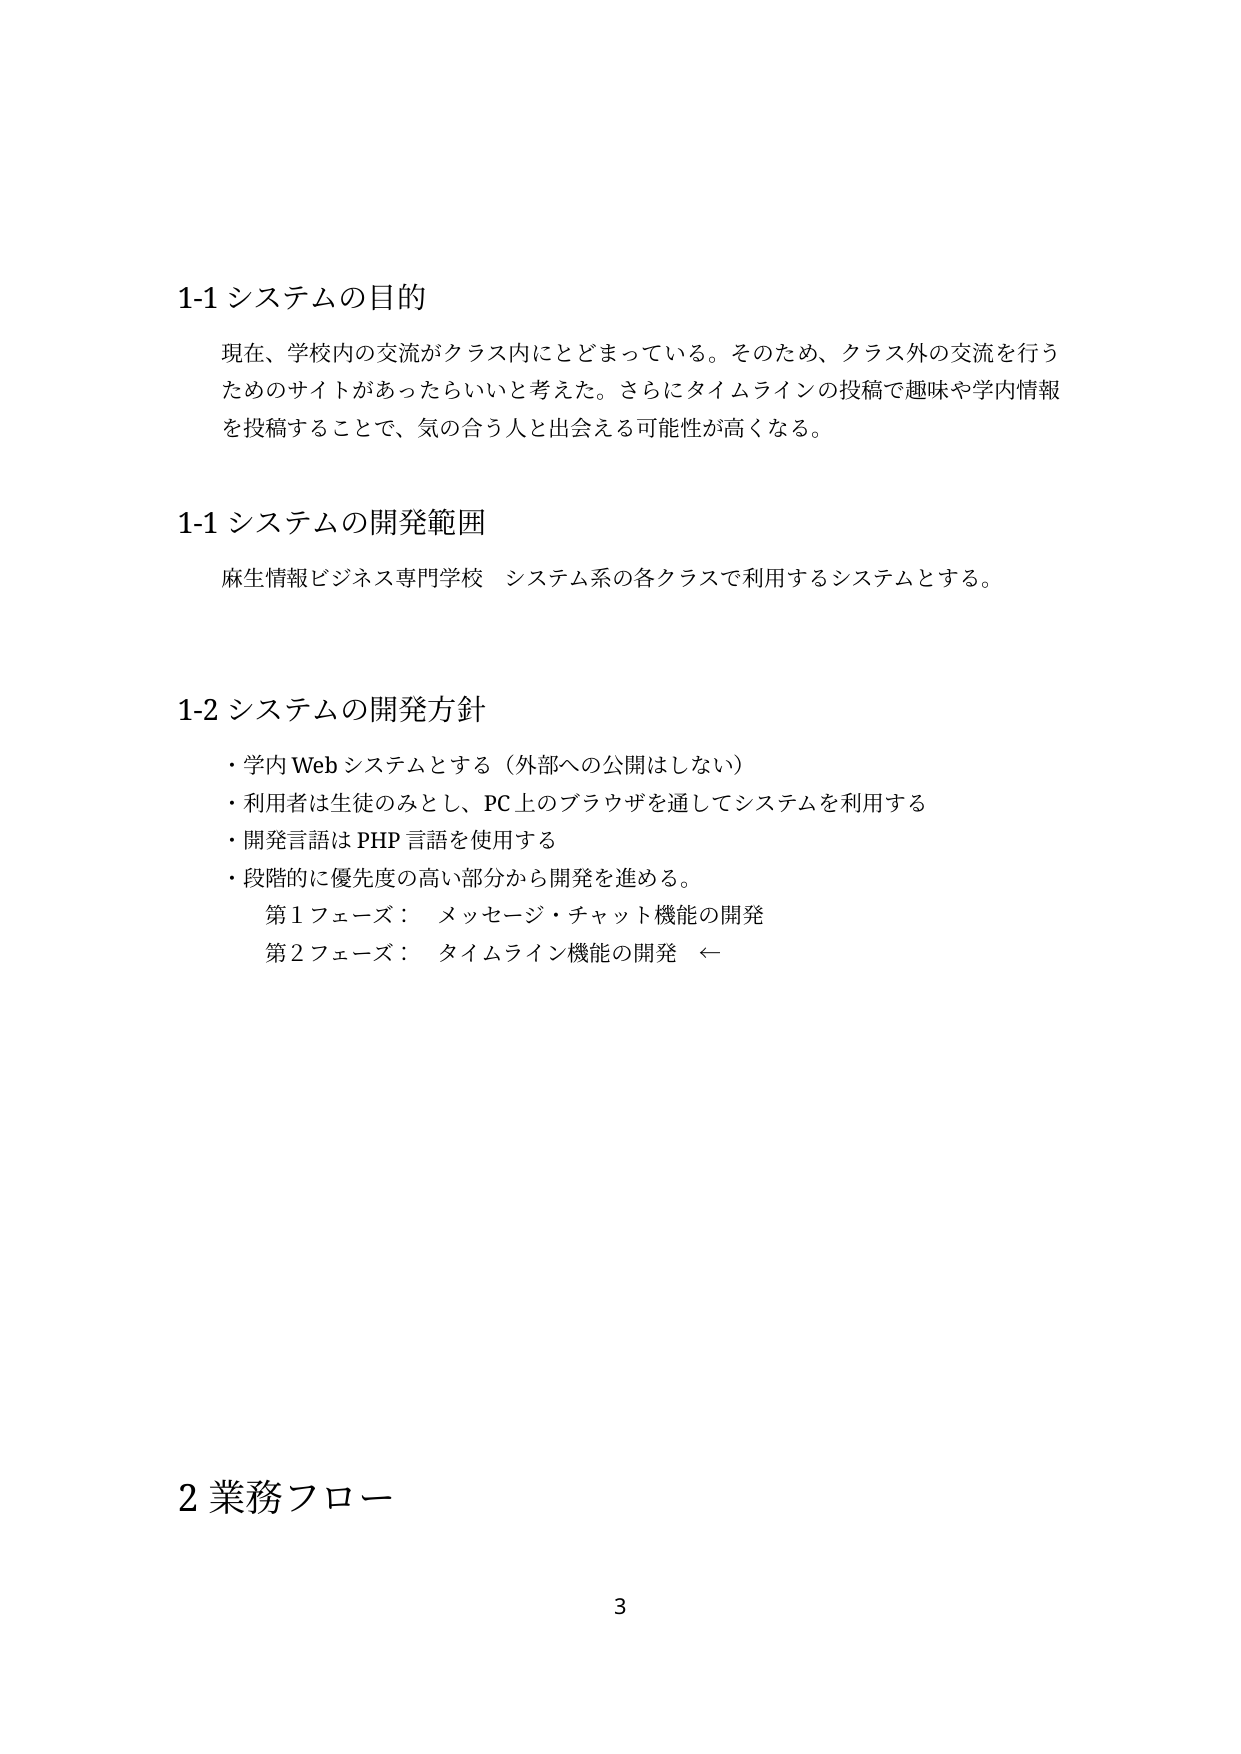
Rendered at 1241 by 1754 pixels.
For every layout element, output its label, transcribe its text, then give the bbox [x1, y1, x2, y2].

text ・学内Webシステムとする（外部への公開はしない） [177, 746, 1063, 783]
list 第２フェーズ： タイムライン機能の開発 ← [177, 933, 1063, 971]
text 現在、学校内の交流がクラス内にとどまっている。そのため、クラス外の交流を行うためのサイトがあったらいいと考えた。さらにタイムラインの投稿で趣味や学内情報を投稿することで、気の合う人と出会える可能性が高くなる。 [221, 333, 1063, 446]
text ・開発言語はPHP言語を使用する [177, 821, 1063, 858]
list システムの開発方針 [177, 671, 1063, 746]
text 1-1システムの目的 [177, 258, 1063, 333]
text 麻生情報ビジネス専門学校 システム系の各クラスで利用するシステムとする。 [177, 558, 1063, 596]
list 第１フェーズ： メッセージ・チャット機能の開発 [177, 896, 1063, 933]
list システムの開発範囲 [177, 483, 1063, 558]
text ・利用者は生徒のみとし、PC上のブラウザを通してシステムを利用する [177, 783, 1063, 821]
text ・段階的に優先度の高い部分から開発を進める。 [177, 858, 1063, 896]
list 業務フロー [177, 1458, 1063, 1533]
